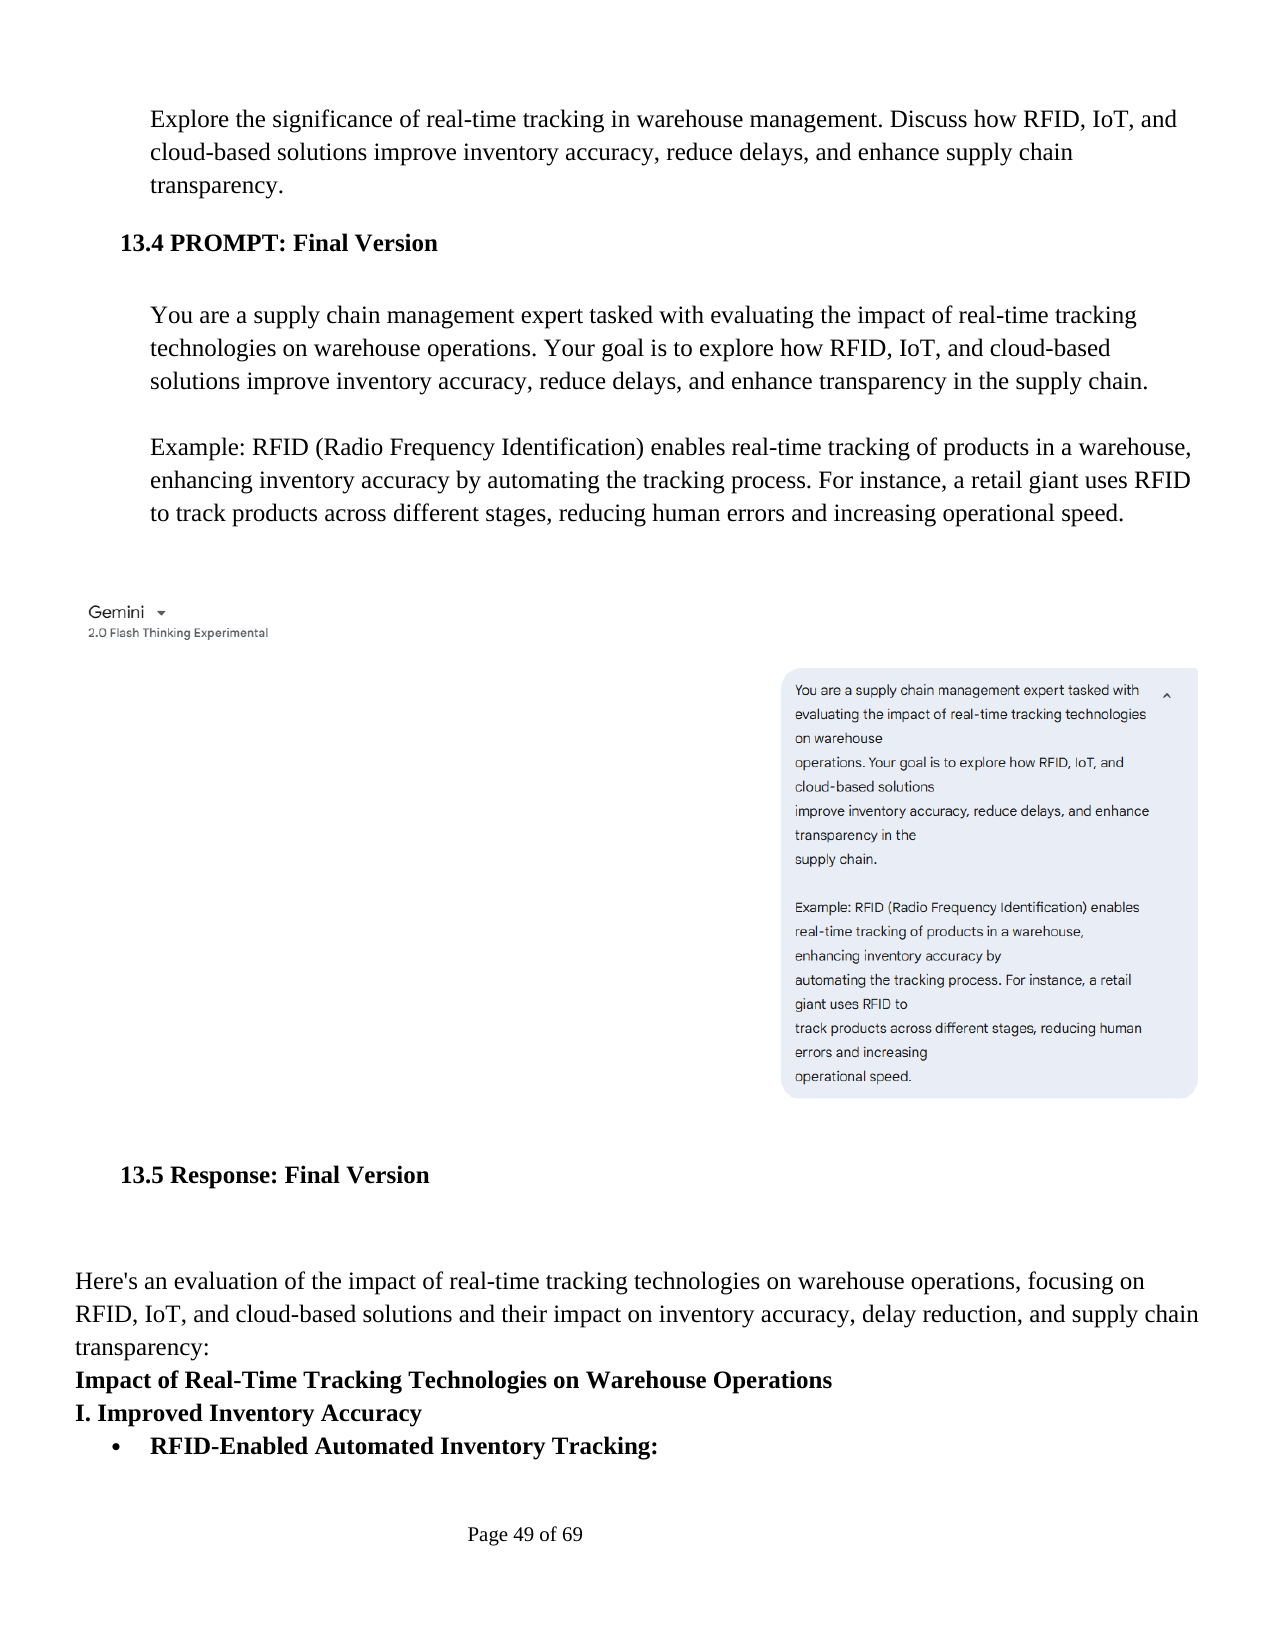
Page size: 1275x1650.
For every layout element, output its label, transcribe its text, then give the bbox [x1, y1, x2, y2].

picture [75, 597, 1200, 1099]
text Impact of Real-Time Tracking Technologies on Warehouse Operations [75, 1365, 1200, 1394]
text Here's an evaluation of the impact of real-time tracking technologies on warehouse operations, focusing on RFID, IoT, and cloud-based solutions and their impact on inventory accuracy, delay reduction, and supply chain transparency: [75, 1266, 1200, 1361]
text Explore the significance of real-time tracking in warehouse management. Discuss how RFID, IoT, and cloud-based solutions improve inventory accuracy, reduce delays, and enhance supply chain transparency. [150, 104, 1200, 198]
text You are a supply chain management expert tasked with evaluating the impact of real-time tracking technologies on warehouse operations. Your goal is to explore how RFID, IoT, and cloud-based solutions improve inventory accuracy, reduce delays, and enhance transparency in the supply chain. [150, 300, 1200, 428]
list RFID-Enabled Automated Inventory Tracking: [112, 1431, 1200, 1460]
text I. Improved Inventory Accuracy [75, 1398, 1200, 1427]
text Example: RFID (Radio Frequency Identification) enables real-time tracking of products in a warehouse, enhancing inventory accuracy by automating the tracking process. For instance, a retail giant uses RFID to track products across different stages, reducing human errors and increasing operational speed. [150, 432, 1200, 527]
subtitle PROMPT: Final Version [120, 228, 1200, 257]
subtitle Response: Final Version [120, 1161, 1200, 1189]
